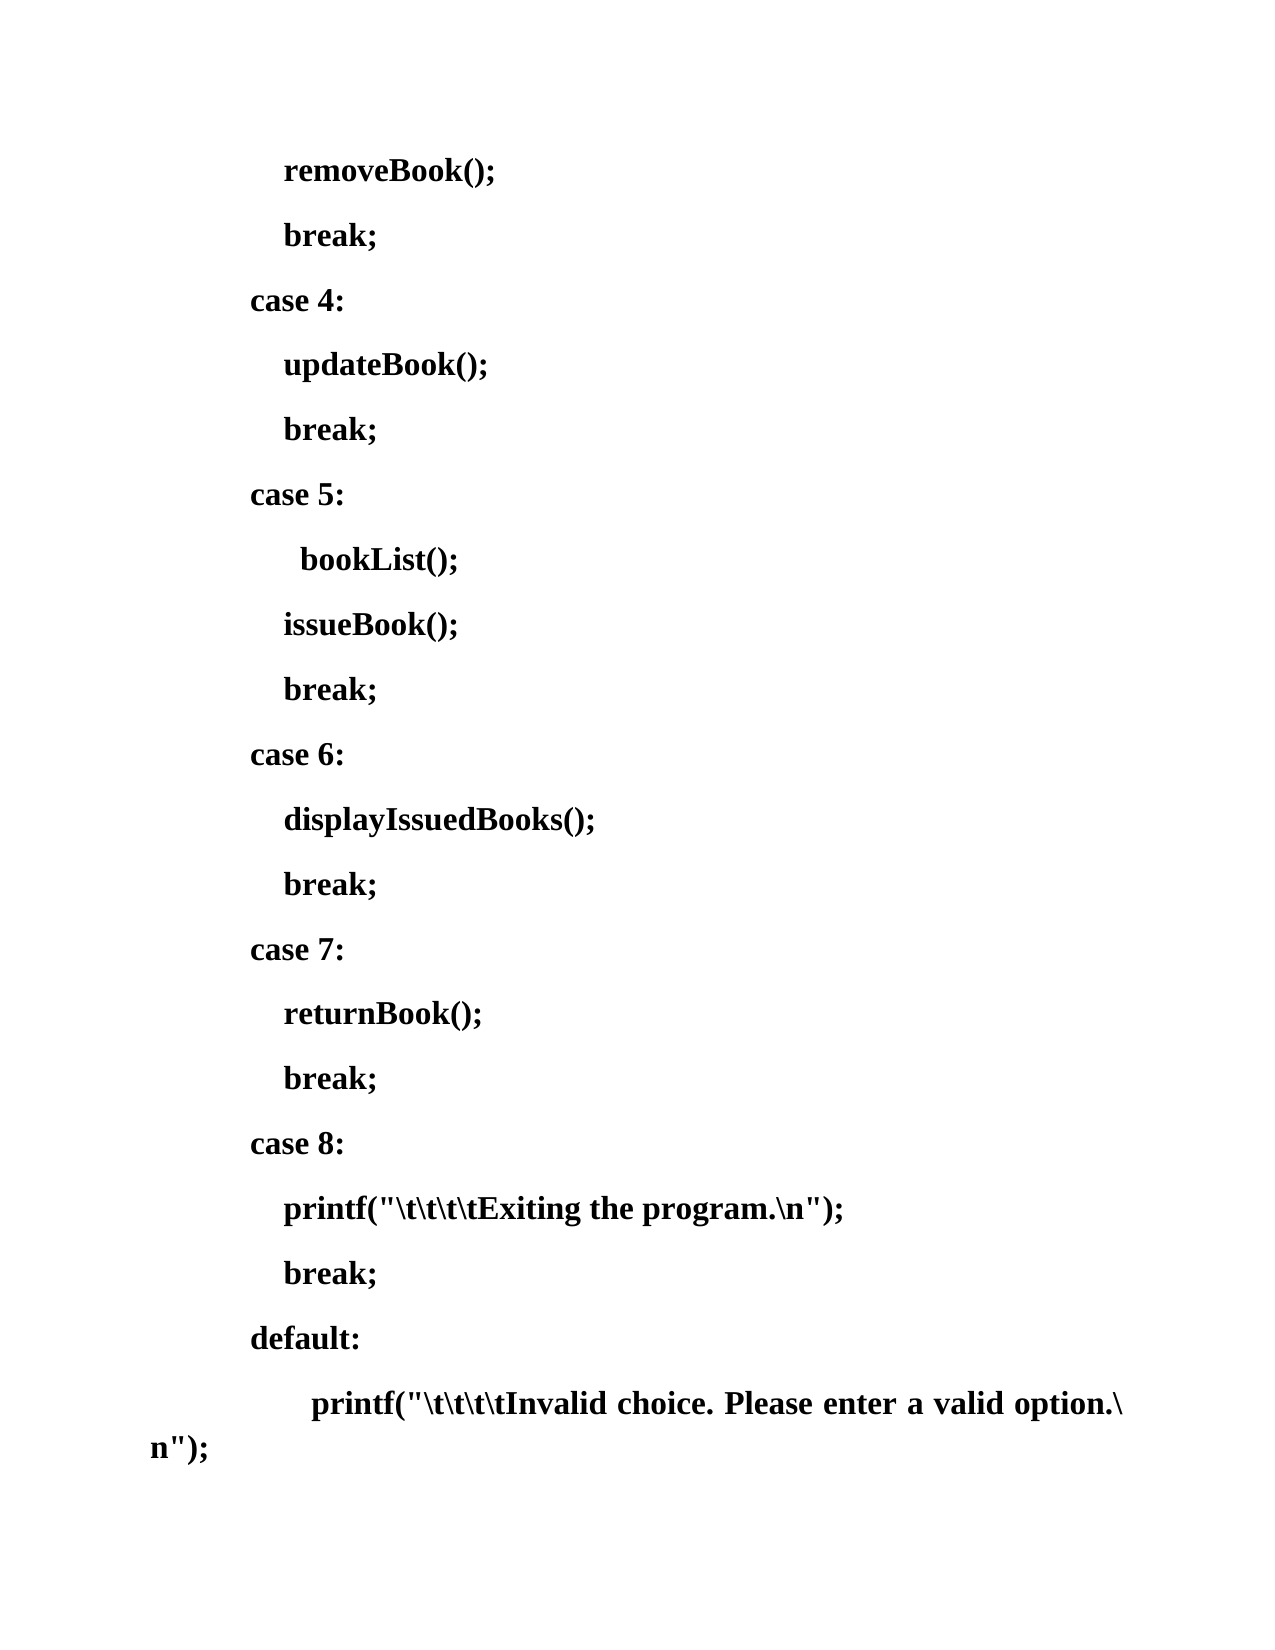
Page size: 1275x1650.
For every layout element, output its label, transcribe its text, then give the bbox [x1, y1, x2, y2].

text break; [150, 409, 1125, 448]
text break; [150, 215, 1125, 253]
text break; [150, 1058, 1125, 1097]
text break; [150, 864, 1125, 902]
text returnBook(); [150, 994, 1125, 1032]
text case 8: [150, 1123, 1125, 1162]
text case 5: [150, 474, 1125, 513]
text case 4: [150, 280, 1125, 318]
text displayIssuedBooks(); [150, 799, 1125, 837]
text removeBook(); [150, 150, 1125, 188]
text issueBook(); [150, 604, 1125, 643]
text printf("\t\t\t\tInvalid choice. Please enter a valid option.\n"); [150, 1383, 1125, 1465]
text break; [150, 1253, 1125, 1292]
text case 6: [150, 734, 1125, 772]
text bookList(); [150, 539, 1125, 578]
text updateBook(); [150, 345, 1125, 383]
text break; [150, 669, 1125, 707]
text default: [150, 1318, 1125, 1356]
text case 7: [150, 929, 1125, 967]
text printf("\t\t\t\tExiting the program.\n"); [150, 1188, 1125, 1227]
